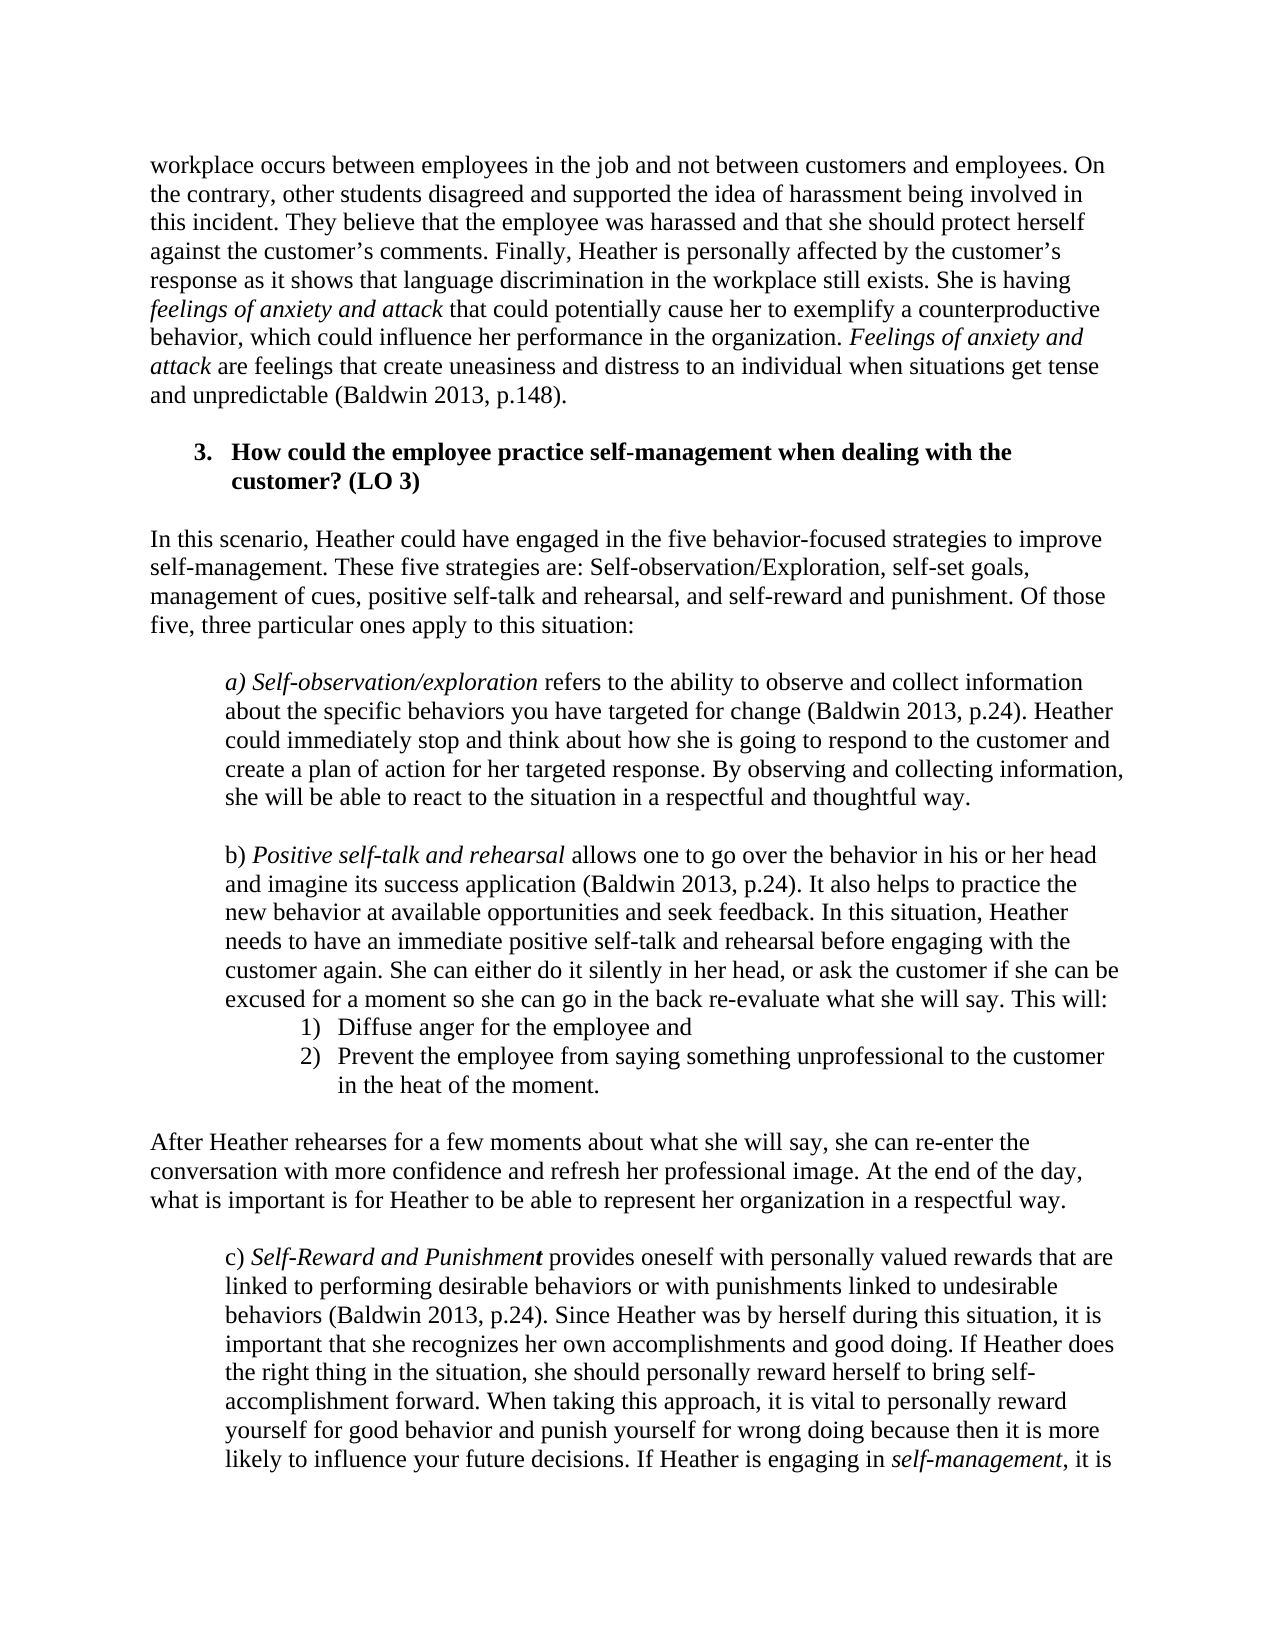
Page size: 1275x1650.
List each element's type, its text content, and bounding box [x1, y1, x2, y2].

list b) Positive self-talk and rehearsal allows one to go over the behavior in his or her head and imagine its success application (Baldwin 2013, p.24). It also helps to practice the new behavior at available opportunities and seek feedback. In this situation, Heather needs to have an immediate positive self-talk and rehearsal before engaging with the customer again. She can either do it silently in her head, or ask the customer if she can be excused for a moment so she can go in the back re-evaluate what she will say. This will: [225, 840, 1125, 1012]
list Diffuse anger for the employee and [300, 1012, 1125, 1041]
list After Heather rehearses for a few moments about what she will say, she can re-enter the conversation with more confidence and refresh her professional image. At the end of the day, what is important is for Heather to be able to represent her organization in a respectful way. [150, 1127, 1125, 1214]
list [225, 1242, 1125, 1472]
list Prevent the employee from saying something unprofessional to the customer in the heat of the moment. [300, 1041, 1125, 1099]
text a) Self-observation/exploration refers to the ability to observe and collect information about the specific behaviors you have targeted for change (Baldwin 2013, p.24). Heather could immediately stop and think about how she is going to respond to the customer and create a plan of action for her targeted response. By observing and collecting information, she will be able to react to the situation in a respectful and thoughtful way. [225, 667, 1125, 811]
text In this scenario, Heather could have engaged in the five behavior-focused strategies to improve self-management. These five strategies are: Self-observation/Exploration, self-set goals, management of cues, positive self-talk and rehearsal, and self-reward and punishment. Of those five, three particular ones apply to this situation: [150, 524, 1125, 639]
list How could the employee practice self-management when dealing with the customer? (LO 3) [194, 437, 1125, 495]
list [150, 150, 1125, 409]
